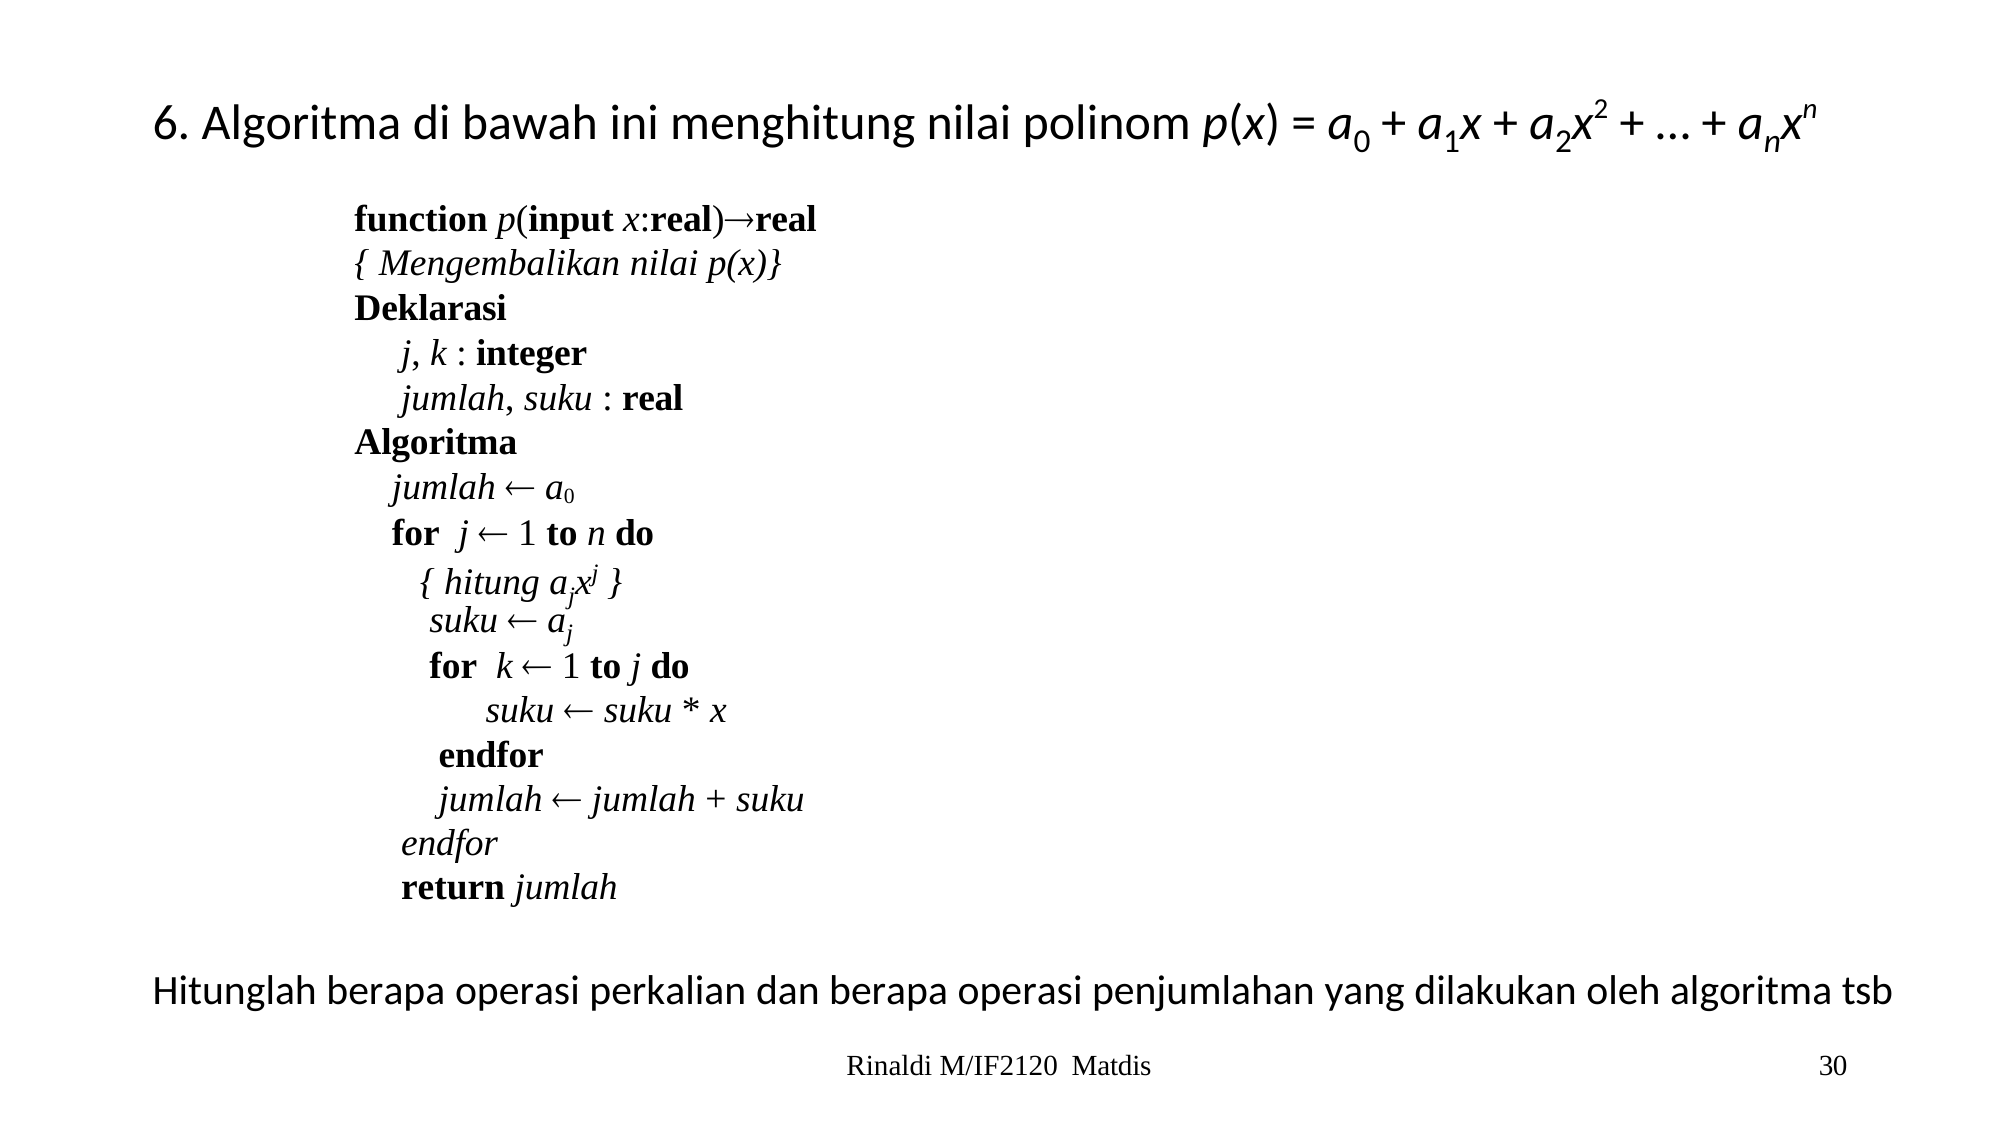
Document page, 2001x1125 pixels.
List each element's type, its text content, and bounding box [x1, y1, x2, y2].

text jumlah, suku : real [401, 376, 2000, 419]
text jumlah  jumlah + suku endfor [401, 776, 902, 863]
text for k  1 to j do [429, 647, 2000, 686]
text for j  1 to n do [392, 509, 2000, 554]
text { hitung ajxj } suku  aj [419, 560, 659, 647]
text { Mengembalikan nilai p(x)} [354, 241, 2000, 284]
text Rinaldi M/IF2120 Matdis 30 [846, 1048, 2000, 1082]
text j, k : integer [401, 331, 2000, 374]
text function p(input x:real)real [354, 196, 2000, 239]
text Deklarasi [354, 286, 2000, 329]
text endfor [438, 733, 2000, 776]
text suku  suku * x [485, 686, 2000, 732]
text Hitunglah berapa operasi perkalian dan berapa operasi penjumlahan yang dilakukan oleh algoritma tsb [152, 964, 2000, 1014]
text jumlah  a0 [392, 463, 2000, 509]
list Algoritma di bawah ini menghitung nilai polinom p(x) = a0 + a1x + a2x2 + … + anxn [152, 91, 2000, 161]
text Algoritma [354, 421, 2000, 463]
text return jumlah [401, 865, 2000, 908]
